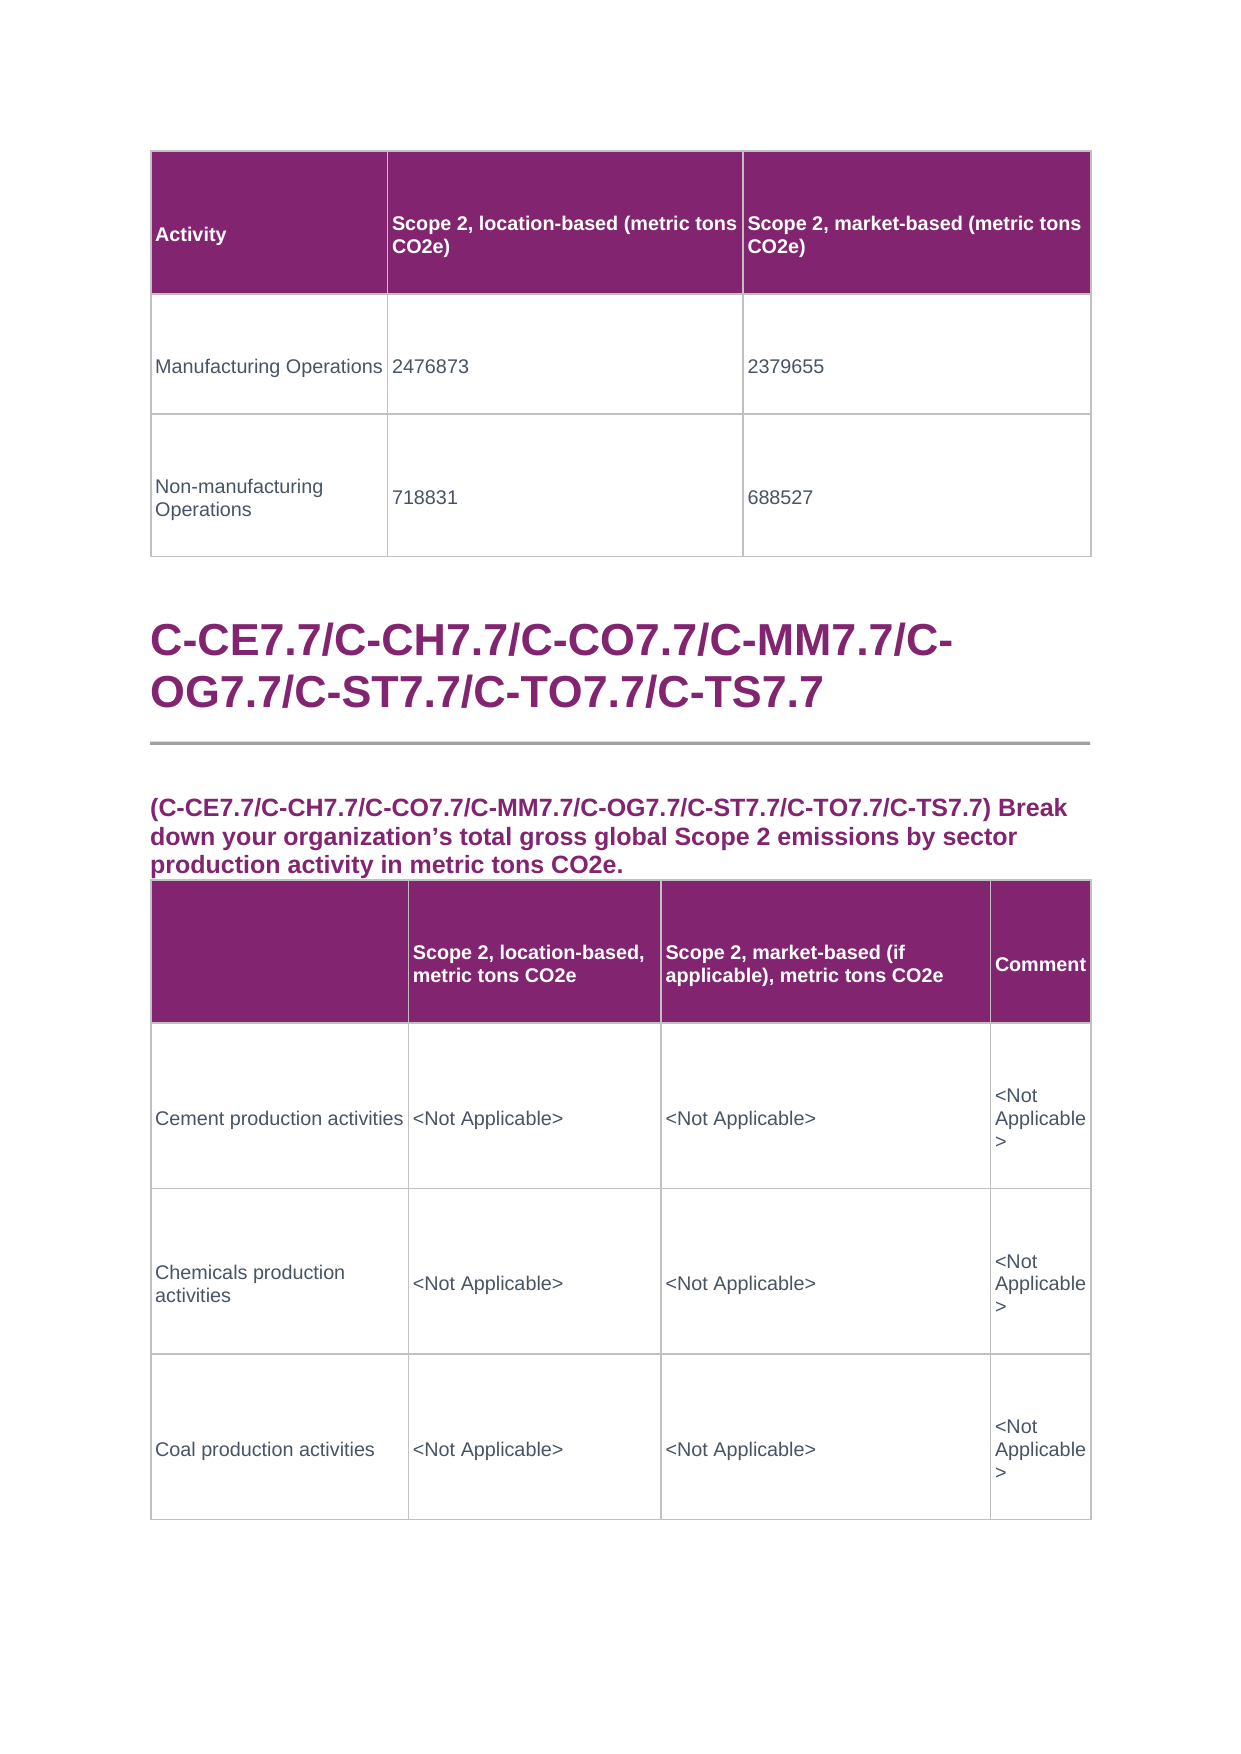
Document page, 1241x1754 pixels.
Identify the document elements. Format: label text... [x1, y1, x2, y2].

table_cell Manufacturing Operations [152, 295, 387, 413]
table_header Scope 2, market-based (metric tons CO2e) [744, 152, 1090, 293]
table_header Scope 2, location-based (metric tons CO2e) [388, 152, 742, 293]
subtitle C-CE7.7/C-CH7.7/C-CO7.7/C-MM7.7/C-OG7.7/C-ST7.7/C-TO7.7/C-TS7.7 [150, 557, 1090, 717]
table_cell <Not Applicable> [991, 1355, 1090, 1519]
table_cell Non-manufacturing Operations [152, 415, 387, 556]
table_header Activity [152, 152, 387, 293]
table_cell <Not Applicable> [409, 1189, 660, 1353]
table_header Scope 2, market-based (if applicable), metric tons CO2e [662, 881, 990, 1022]
table_header Scope 2, location-based, metric tons CO2e [409, 881, 660, 1022]
table_cell Coal production activities [152, 1355, 408, 1519]
subtitle (C-CE7.7/C-CH7.7/C-CO7.7/C-MM7.7/C-OG7.7/C-ST7.7/C-TO7.7/C-TS7.7) Break down your organization’s total gross global Scope 2 emissions by sector production activity in metric tons CO2e. [150, 793, 1090, 879]
table_cell Cement production activities [152, 1024, 408, 1188]
table_cell <Not Applicable> [662, 1189, 990, 1353]
table_cell <Not Applicable> [662, 1024, 990, 1188]
table_cell 2476873 [388, 295, 742, 413]
table_header Comment [991, 881, 1090, 1022]
table_cell <Not Applicable> [409, 1024, 660, 1188]
table_cell <Not Applicable> [409, 1355, 660, 1519]
table_cell <Not Applicable> [991, 1024, 1090, 1188]
table_cell <Not Applicable> [662, 1355, 990, 1519]
table_cell 2379655 [744, 295, 1090, 413]
table_cell 718831 [388, 415, 742, 556]
table_cell 688527 [744, 415, 1090, 556]
table_cell <Not Applicable> [991, 1189, 1090, 1353]
table_header [152, 881, 408, 1022]
table_cell Chemicals production activities [152, 1189, 408, 1353]
